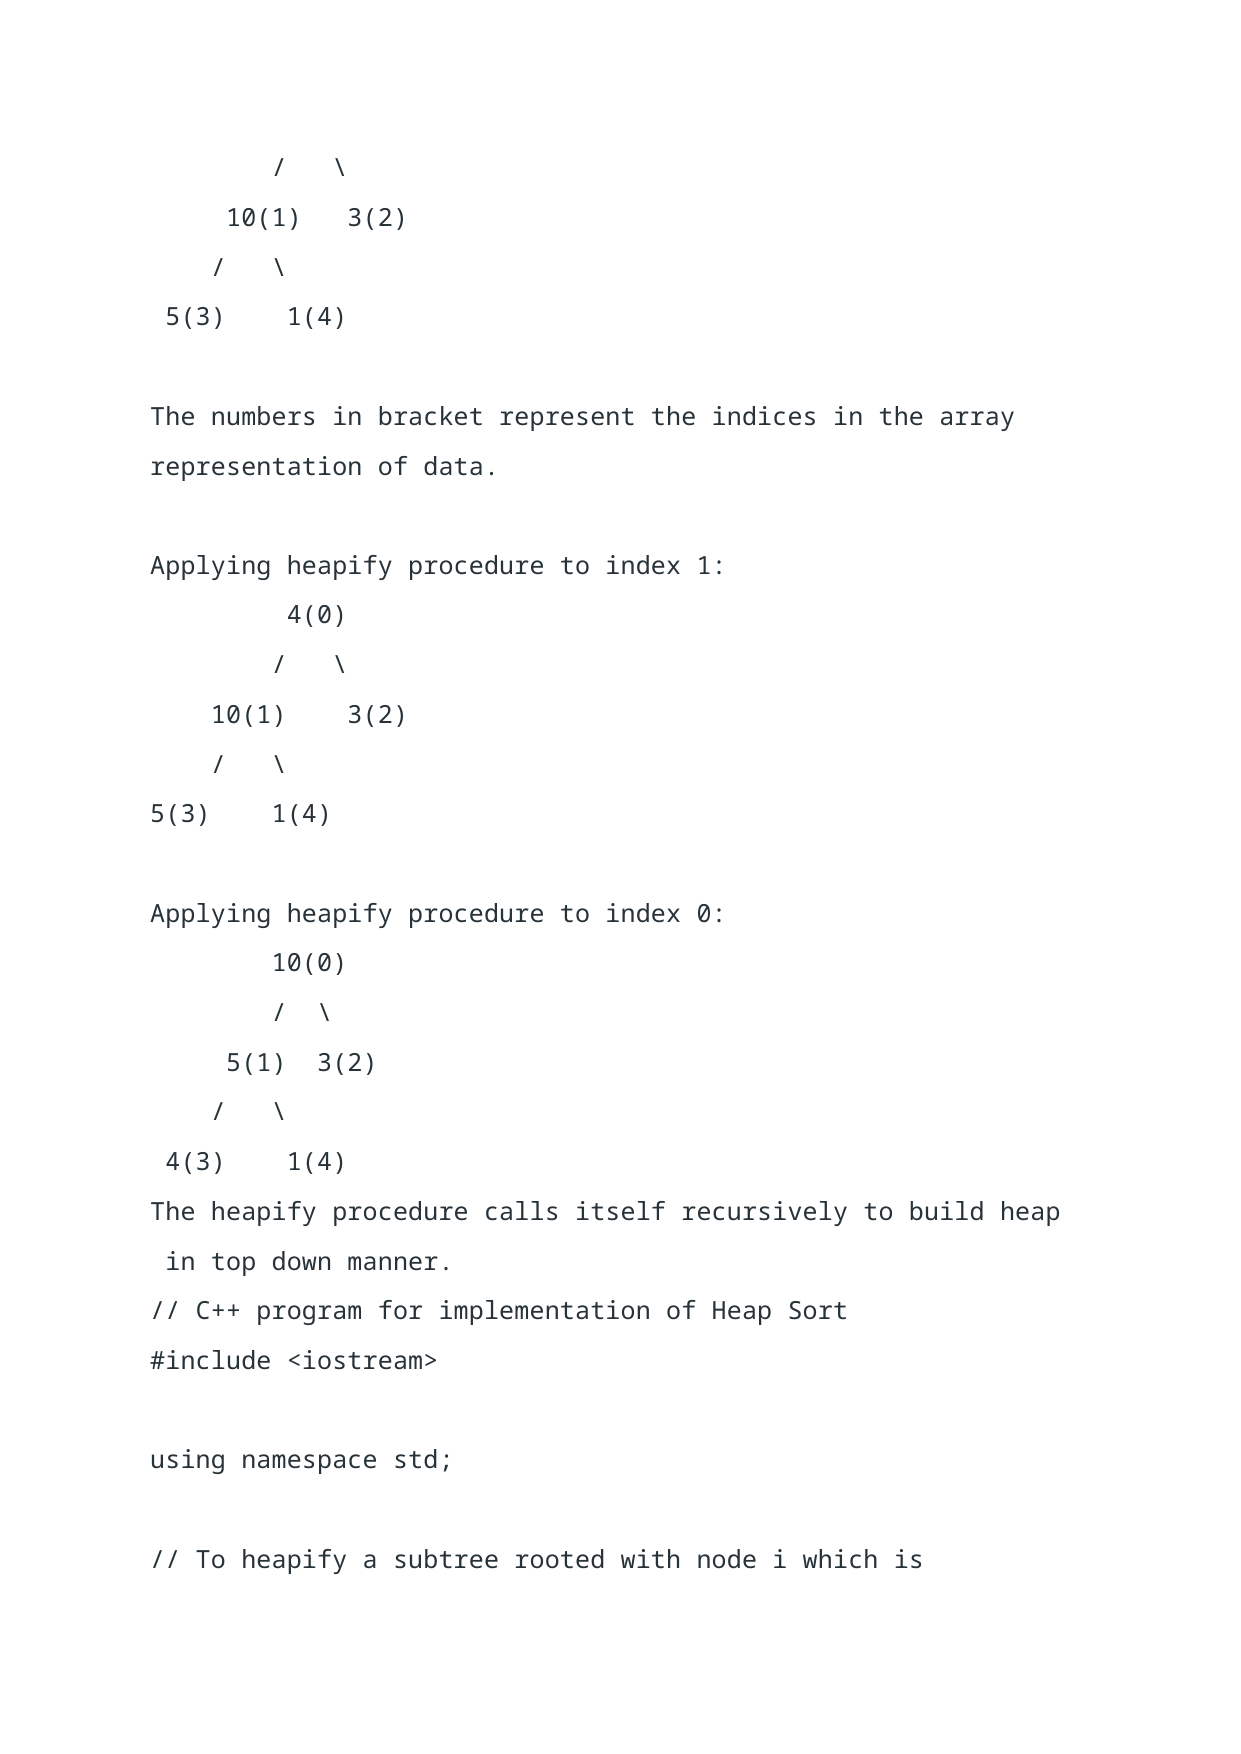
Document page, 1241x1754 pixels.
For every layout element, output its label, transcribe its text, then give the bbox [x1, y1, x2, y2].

text // To heapify a subtree rooted with node i which is [150, 1541, 1090, 1575]
text / \ [150, 1094, 1090, 1128]
text / \ [150, 746, 1090, 780]
text 10(0) [150, 945, 1090, 979]
text in top down manner. [150, 1243, 1090, 1277]
text #include <iostream> [150, 1342, 1090, 1377]
text 5(3) 1(4) [150, 299, 1090, 333]
text 10(1) 3(2) [150, 697, 1090, 731]
text 5(3) 1(4) [150, 796, 1090, 830]
text representation of data. [150, 448, 1090, 482]
text 10(1) 3(2) [150, 200, 1090, 234]
text / \ [150, 150, 1090, 184]
text using namespace std; [150, 1442, 1090, 1476]
text 4(0) [150, 597, 1090, 631]
text Applying heapify procedure to index 0: [150, 895, 1090, 929]
text 4(3) 1(4) [150, 1144, 1090, 1178]
text / \ [150, 995, 1090, 1029]
text / \ [150, 249, 1090, 283]
text The numbers in bracket represent the indices in the array [150, 398, 1090, 432]
text / \ [150, 647, 1090, 681]
text The heapify procedure calls itself recursively to build heap [150, 1193, 1090, 1227]
text 5(1) 3(2) [150, 1044, 1090, 1078]
text Applying heapify procedure to index 1: [150, 547, 1090, 582]
text // C++ program for implementation of Heap Sort [150, 1293, 1090, 1327]
